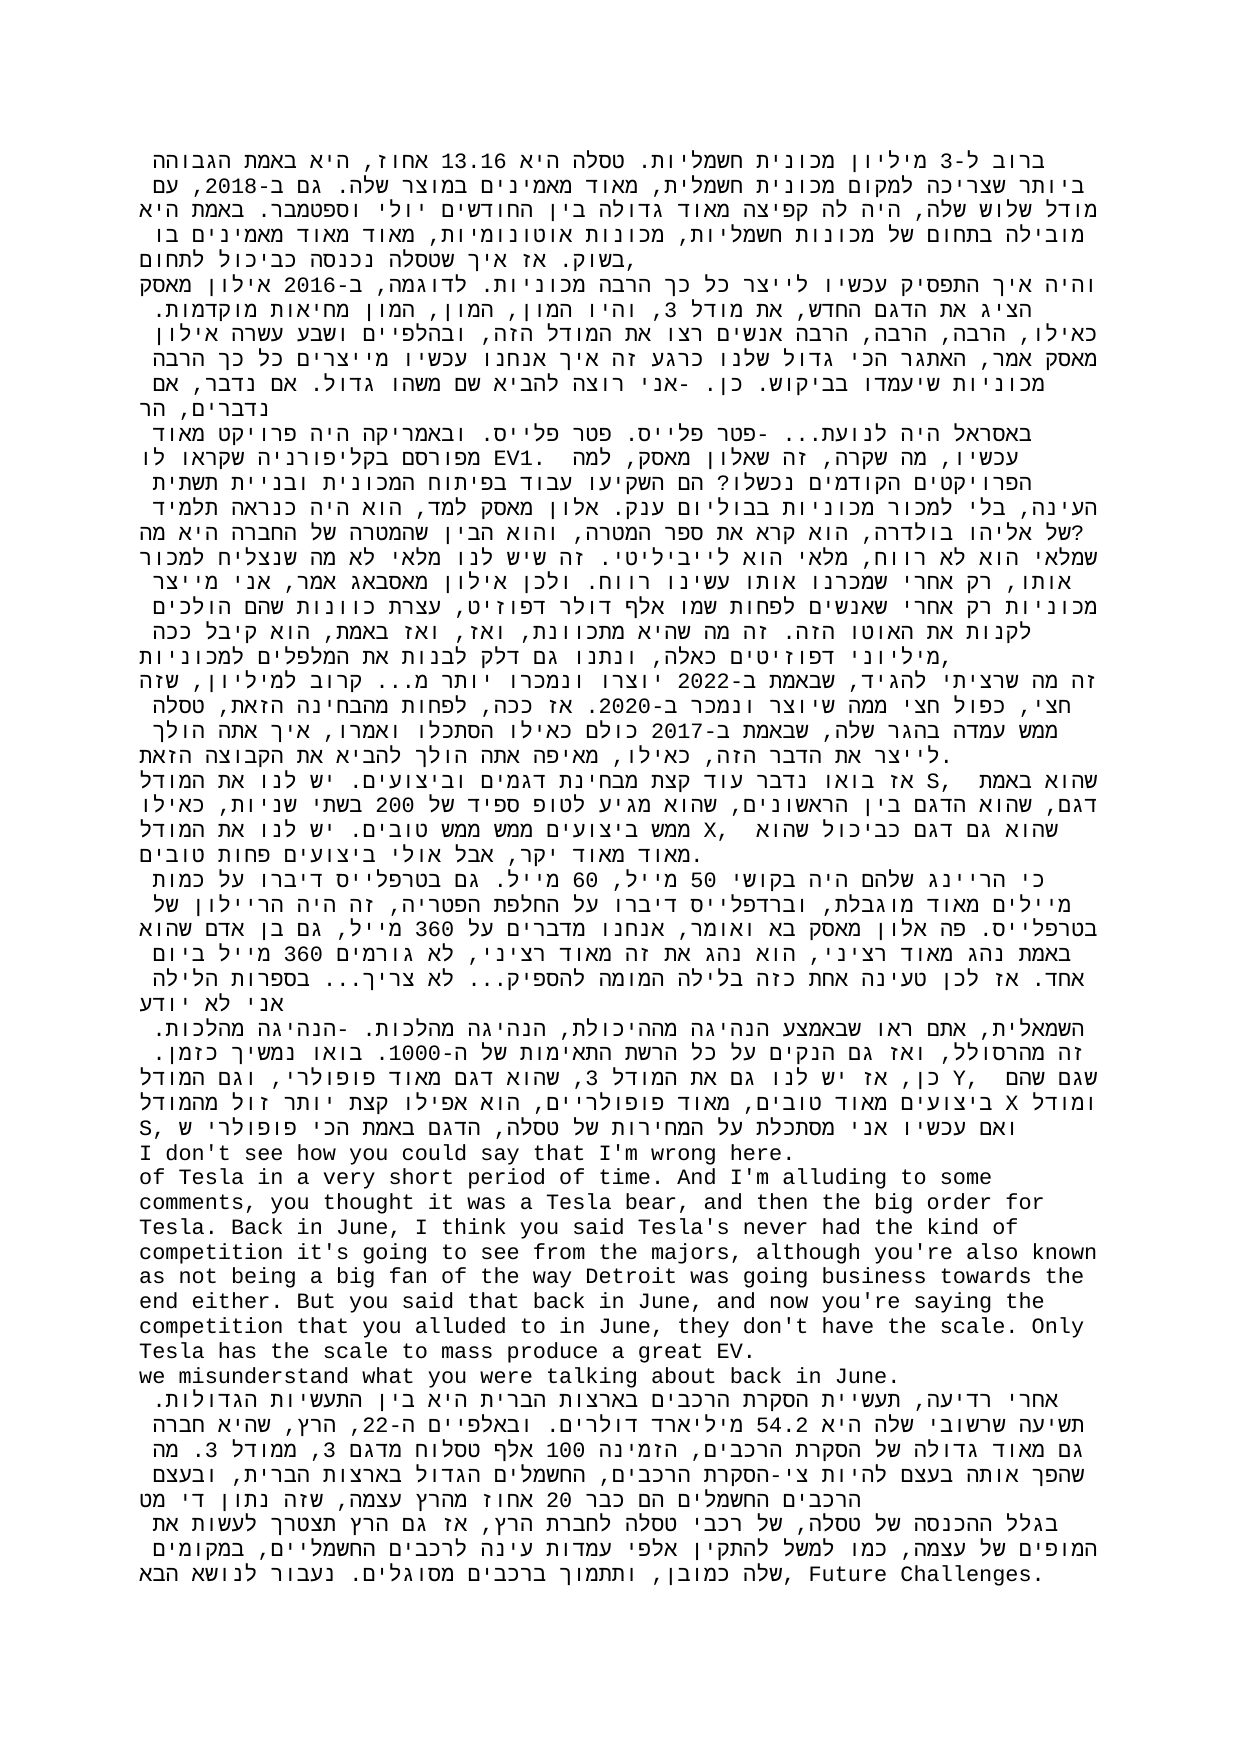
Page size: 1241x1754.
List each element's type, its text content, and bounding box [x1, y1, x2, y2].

text בגלל ההכנסה של טסלה, של רכבי טסלה לחברת הרץ, אז גם הרץ תצטרך לעשות את המופים של עצמה, כמו למשל להתקין אלפי עמדות עינה לרכבים החשמליים, במקומים שלה כמובן, ותתמוך ברכבים מסוגלים. נעבור לנושא הבא, Future Challenges. [139, 1513, 1101, 1588]
text I don't see how you could say that I'm wrong here. [139, 1142, 1101, 1166]
text זה מה שרציתי להגיד, שבאמת ב-2022 יוצרו ונמכרו יותר מ... קרוב למיליון, שזה חצי, כפול חצי ממה שיוצר ונמכר ב-2020. אז ככה, לפחות מהבחינה הזאת, טסלה ממש עמדה בהגר שלה, שבאמת ב-2017 כולם כאילו הסתכלו ואמרו, איך אתה הולך לייצר את הדבר הזה, כאילו, מאיפה אתה הולך להביא את הקבוצה הזאת. [139, 671, 1101, 770]
text we misunderstand what you were talking about back in June. [139, 1365, 1101, 1389]
text of Tesla in a very short period of time. And I'm alluding to some comments, you thought it was a Tesla bear, and then the big order for Tesla. Back in June, I think you said Tesla's never had the kind of competition it's going to see from the majors, although you're also known as not being a big fan of the way Detroit was going business towards the end either. But you said that back in June, and now you're saying the competition that you alluded to in June, they don't have the scale. Only Tesla has the scale to mass produce a great EV. [139, 1166, 1101, 1365]
text שמלאי הוא לא רווח, מלאי הוא לייביליטי. זה שיש לנו מלאי לא מה שנצליח למכור אותו, רק אחרי שמכרנו אותו עשינו רווח. ולכן אילון מאסבאג אמר, אני מייצר מכוניות רק אחרי שאנשים לפחות שמו אלף דולר דפוזיט, עצרת כוונות שהם הולכים לקנות את האוטו הזה. זה מה שהיא מתכוונת, ואז, ואז באמת, הוא קיבל ככה מיליוני דפוזיטים כאלה, ונתנו גם דלק לבנות את המלפלים למכוניות, [139, 547, 1101, 671]
text אז בואו נדבר עוד קצת מבחינת דגמים וביצועים. יש לנו את המודל S, שהוא באמת דגם, שהוא הדגם בין הראשונים, שהוא מגיע לטופ ספיד של 200 בשתי שניות, כאילו ממש ביצועים ממש ממש טובים. יש לנו את המודל X, שהוא גם דגם כביכול שהוא מאוד מאוד יקר, אבל אולי ביצועים פחות טובים. [139, 770, 1101, 869]
